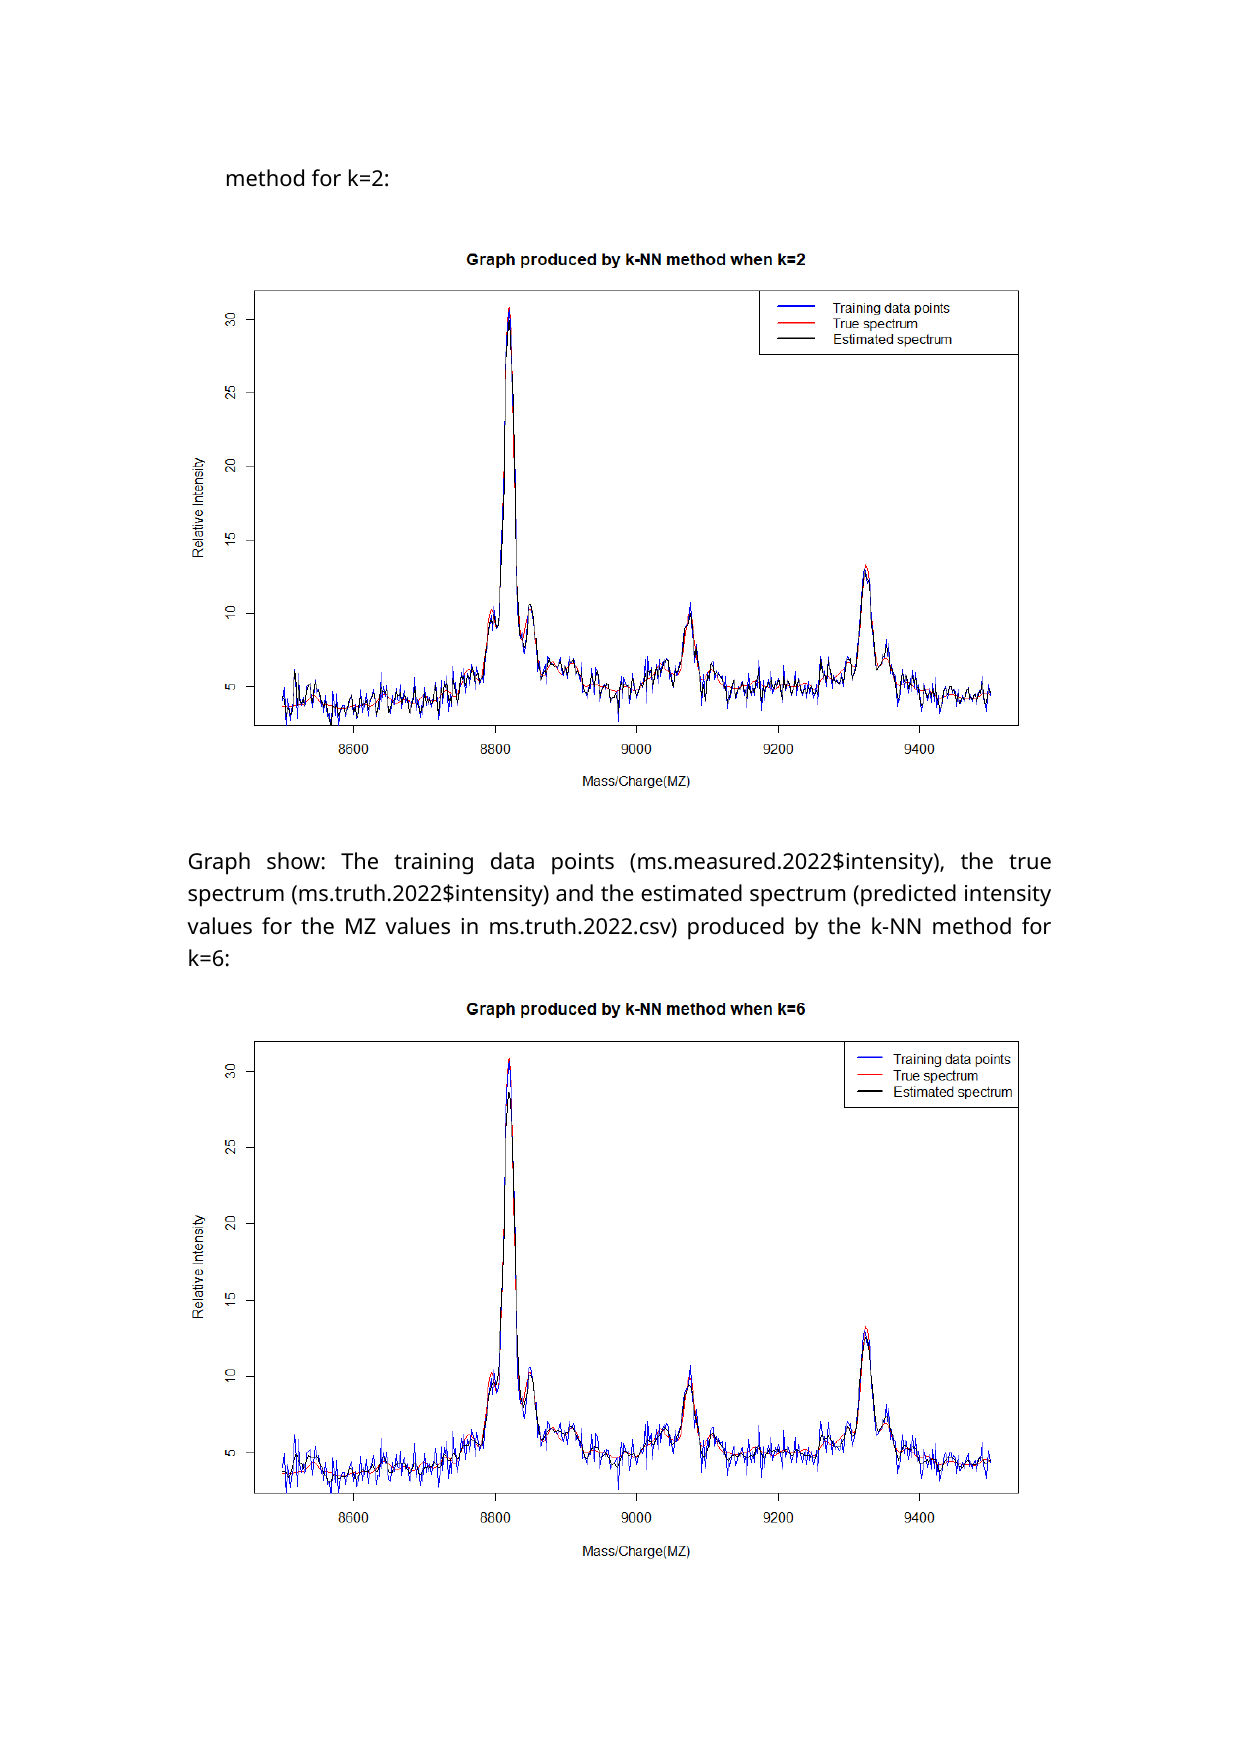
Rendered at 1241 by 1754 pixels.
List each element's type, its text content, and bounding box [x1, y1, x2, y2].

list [187, 162, 1053, 194]
picture [187, 227, 1053, 805]
text Graph show: The training data points (ms.measured.2022$intensity), the true spectrum (ms.truth.2022$intensity) and the estimated spectrum (predicted intensity values for the MZ values in ms.truth.2022.csv) produced by the k-NN method for k=6: [187, 844, 1053, 974]
picture [187, 974, 1053, 1576]
